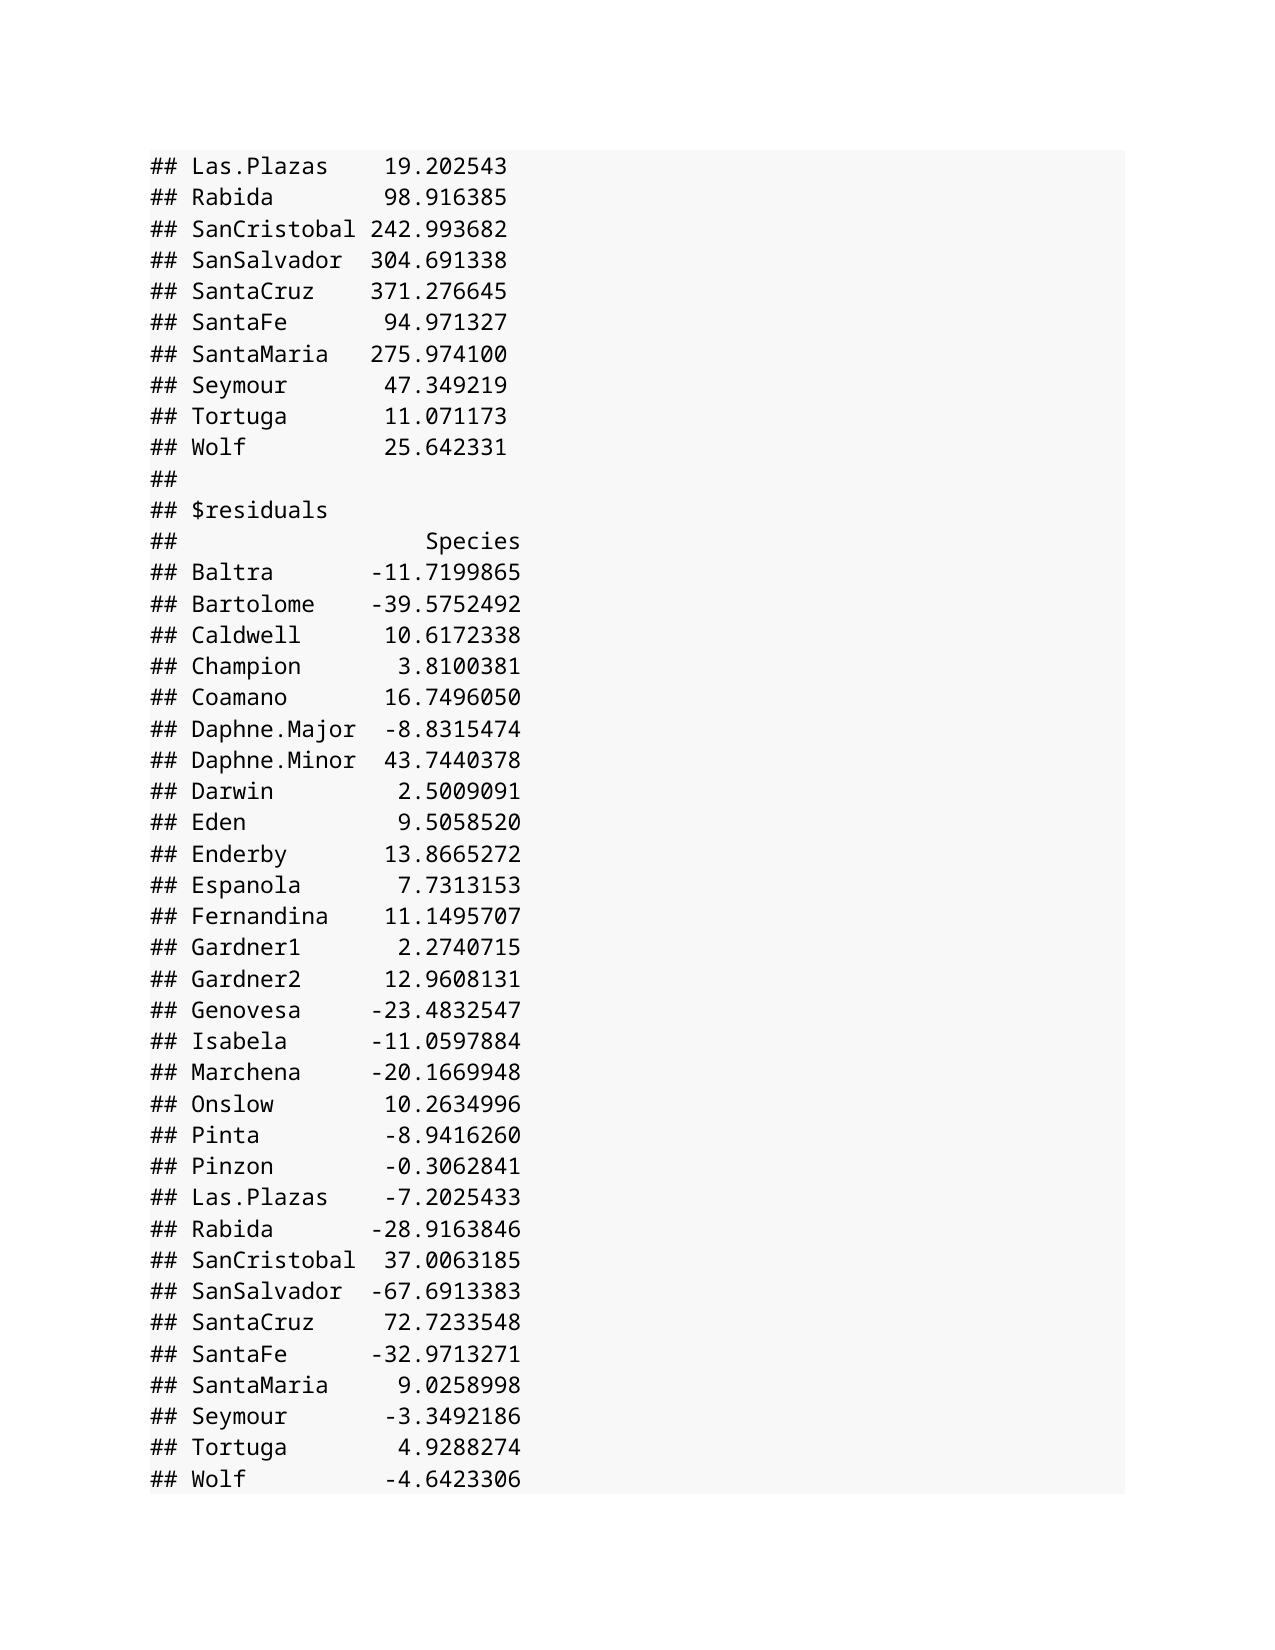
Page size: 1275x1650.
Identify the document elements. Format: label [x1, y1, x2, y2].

text [150, 150, 1125, 1494]
